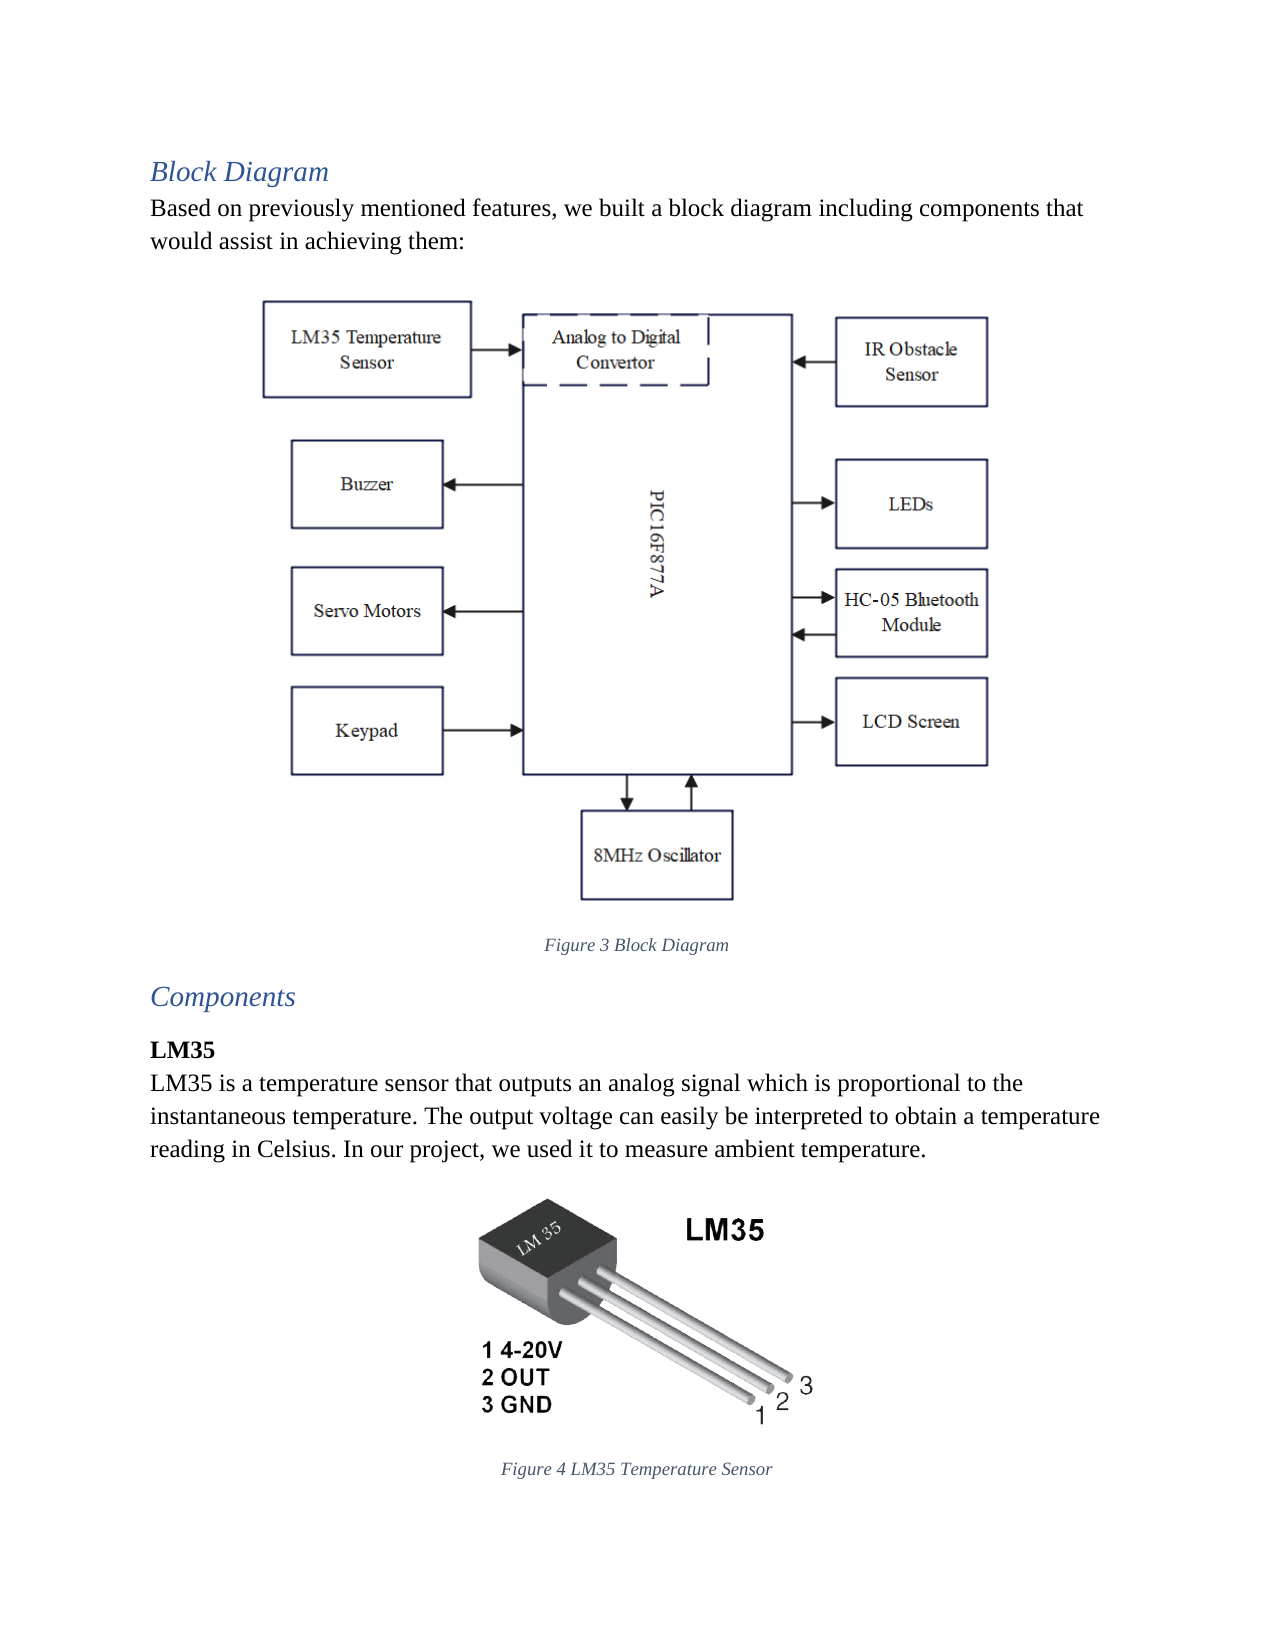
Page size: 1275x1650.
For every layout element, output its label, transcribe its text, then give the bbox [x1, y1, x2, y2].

text LM35 LM35 is a temperature sensor that outputs an analog signal which is proportional to the instantaneous temperature. The output voltage can easily be interpreted to obtain a temperature reading in Celsius. In our project, we used it to measure ambient temperature. [150, 1035, 1125, 1162]
text Figure 4 LM35 Temperature Sensor [150, 1458, 1125, 1479]
text Components [150, 979, 1125, 1013]
text Based on previously mentioned features, we built a block diagram including components that would assist in achieving them: [150, 193, 1125, 254]
picture [403, 1183, 872, 1437]
picture [231, 275, 1044, 913]
text Figure 3 Block Diagram [150, 934, 1125, 955]
text Block Diagram [150, 154, 1125, 188]
